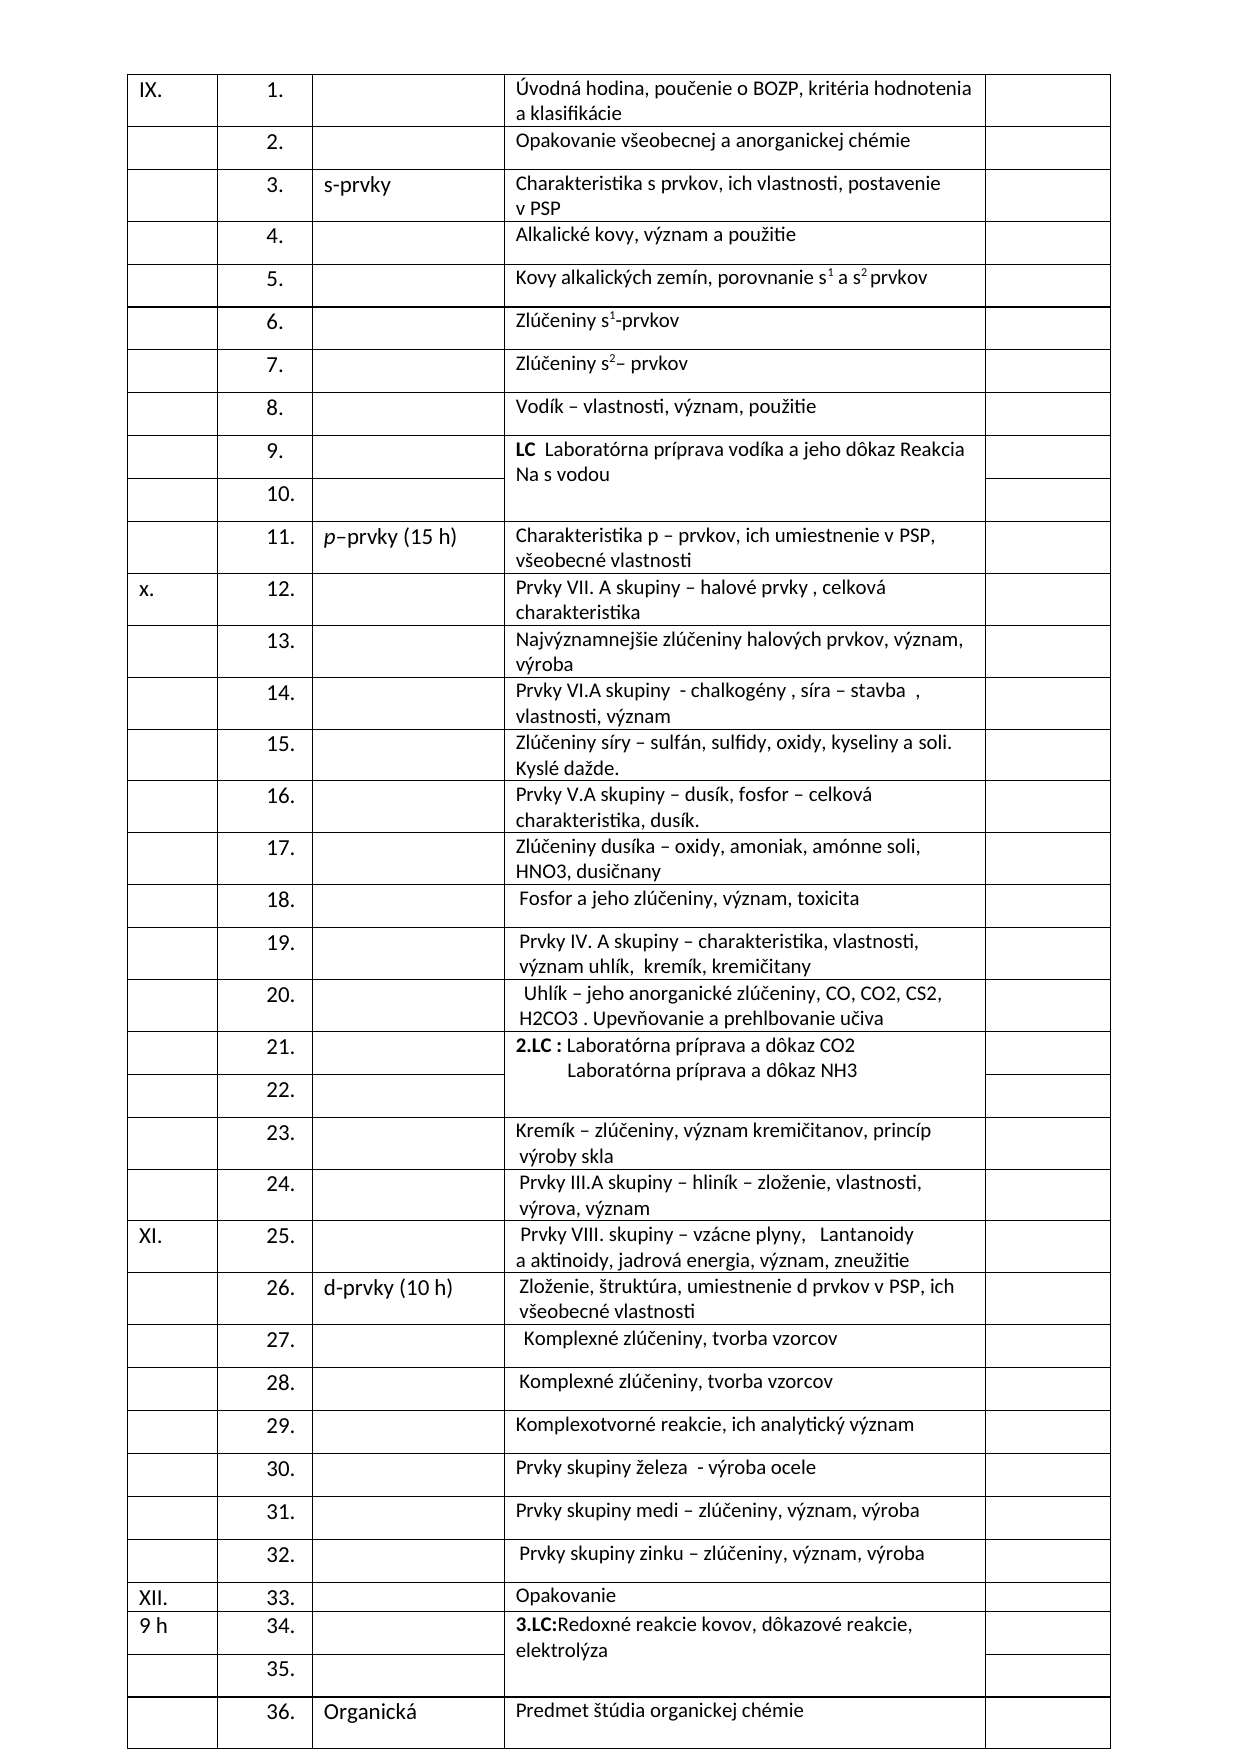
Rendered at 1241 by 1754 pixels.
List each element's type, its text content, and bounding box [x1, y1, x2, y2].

table_cell [218, 1075, 312, 1117]
table_cell p–prvky (15 h) [313, 522, 504, 573]
table_cell Prvky V.A skupiny – dusík, fosfor – celková charakteristika, dusík. [505, 781, 985, 832]
table_cell [313, 928, 504, 979]
table_cell [986, 678, 1110, 728]
table_cell [218, 479, 312, 521]
table_cell Vodík – vlastnosti, význam, použitie [505, 393, 985, 435]
table_cell [313, 678, 504, 728]
table_cell [218, 308, 312, 349]
table_cell Kovy alkalických zemín, porovnanie s1 a s2 prvkov [505, 265, 985, 306]
table_cell [128, 833, 217, 884]
table_cell [313, 350, 504, 392]
table_cell [128, 522, 217, 573]
table_cell [218, 928, 312, 979]
table_cell [128, 479, 217, 521]
table_cell [218, 730, 312, 780]
table_cell [128, 1325, 217, 1367]
table_cell [313, 1583, 504, 1611]
table_cell [128, 1655, 217, 1696]
table_cell [128, 781, 217, 832]
table_cell [986, 393, 1110, 435]
table_cell Komplexotvorné reakcie, ich analytický význam [505, 1411, 985, 1453]
table_cell Fosfor a jeho zlúčeniny, význam, toxicita [505, 885, 985, 927]
table_cell XI. [128, 1221, 217, 1272]
table_cell d-prvky (10 h) [313, 1273, 504, 1324]
table_cell [313, 980, 504, 1031]
table_cell [128, 626, 217, 677]
table_cell [218, 522, 312, 573]
table_cell [986, 833, 1110, 884]
table_cell [218, 1612, 312, 1653]
table_cell Zlúčeniny síry – sulfán, sulfidy, oxidy, kyseliny a soli. Kyslé dažde. [505, 730, 985, 780]
table_cell [313, 436, 504, 478]
table_cell [313, 222, 504, 263]
table_cell [128, 1118, 217, 1168]
table_cell [313, 1540, 504, 1582]
table_cell [128, 170, 217, 221]
table_cell [986, 1325, 1110, 1367]
table_cell [313, 127, 504, 169]
table_cell [986, 1612, 1110, 1653]
table_cell Charakteristika s prvkov, ich vlastnosti, postavenie v PSP [505, 170, 985, 221]
table_cell [128, 678, 217, 728]
table_cell Alkalické kovy, význam a použitie [505, 222, 985, 263]
table_cell [218, 75, 312, 126]
table_cell [986, 1655, 1110, 1696]
table_cell [218, 127, 312, 169]
table_cell [128, 1368, 217, 1410]
table_cell [218, 1170, 312, 1220]
table_cell [218, 1583, 312, 1611]
table_cell [218, 1411, 312, 1453]
table_cell 2.LC : Laboratórna príprava a dôkaz CO2 Laboratórna príprava a dôkaz NH3 [505, 1032, 985, 1117]
table_cell [128, 222, 217, 263]
table_cell Prvky VI.A skupiny - chalkogény , síra – stavba , vlastnosti, význam [505, 678, 985, 728]
table_cell [986, 1540, 1110, 1582]
table_cell [986, 1454, 1110, 1496]
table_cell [313, 1698, 504, 1748]
table_cell Opakovanie [505, 1583, 985, 1611]
table_cell [218, 1655, 312, 1696]
table_cell LC Laboratórna príprava vodíka a jeho dôkaz Reakcia Na s vodou [505, 436, 985, 521]
table_cell [218, 265, 312, 306]
table_cell [218, 781, 312, 832]
table_cell [128, 127, 217, 169]
table_cell [986, 980, 1110, 1031]
table_cell Zlúčeniny s2– prvkov [505, 350, 985, 392]
table_cell [313, 1032, 504, 1074]
table_cell [128, 1273, 217, 1324]
table_cell [986, 222, 1110, 263]
table_cell [218, 833, 312, 884]
table_cell [986, 265, 1110, 306]
table_cell [218, 1118, 312, 1168]
table_cell Prvky skupiny zinku – zlúčeniny, význam, výroba [505, 1540, 985, 1582]
table_cell [313, 1221, 504, 1272]
table_cell Prvky VII. A skupiny – halové prvky , celková charakteristika [505, 574, 985, 625]
table_cell [218, 350, 312, 392]
table_cell [128, 436, 217, 478]
table_cell [313, 1325, 504, 1367]
table_cell [313, 1368, 504, 1410]
table_cell [986, 1118, 1110, 1168]
table_cell [218, 1221, 312, 1272]
table_cell [986, 1273, 1110, 1324]
table_cell [218, 1368, 312, 1410]
table_cell [986, 574, 1110, 625]
table_cell [313, 479, 504, 521]
table_cell [218, 574, 312, 625]
table_cell [218, 436, 312, 478]
table_cell [313, 265, 504, 306]
table_cell Prvky IV. A skupiny – charakteristika, vlastnosti, význam uhlík, kremík, kremičitany [505, 928, 985, 979]
table_cell [986, 350, 1110, 392]
table_cell [313, 75, 504, 126]
table_cell [313, 1075, 504, 1117]
table_cell [313, 1411, 504, 1453]
table_cell [218, 393, 312, 435]
table_cell [986, 127, 1110, 169]
table_cell [986, 730, 1110, 780]
table_cell [313, 626, 504, 677]
table_cell [128, 980, 217, 1031]
table_cell [986, 1411, 1110, 1453]
table_cell [313, 730, 504, 780]
table_cell Kremík – zlúčeniny, význam kremičitanov, princíp výroby skla [505, 1118, 985, 1168]
table_cell [218, 222, 312, 263]
table_cell [313, 1454, 504, 1496]
table_cell [313, 1118, 504, 1168]
table_cell [128, 265, 217, 306]
table_cell [128, 1698, 217, 1748]
table_cell Opakovanie všeobecnej a anorganickej chémie [505, 127, 985, 169]
table_cell Prvky skupiny železa - výroba ocele [505, 1454, 985, 1496]
table_cell [986, 1583, 1110, 1611]
table_cell [986, 885, 1110, 927]
table_cell Charakteristika p – prvkov, ich umiestnenie v PSP, všeobecné vlastnosti [505, 522, 985, 573]
table_cell Prvky VIII. skupiny – vzácne plyny, Lantanoidy a aktinoidy, jadrová energia, význam, zneužitie [505, 1221, 985, 1272]
table_cell IX. [128, 75, 217, 126]
table_cell [218, 678, 312, 728]
table_cell [313, 833, 504, 884]
table_cell [218, 626, 312, 677]
table_cell [986, 479, 1110, 521]
table_cell [986, 626, 1110, 677]
table_cell Zloženie, štruktúra, umiestnenie d prvkov v PSP, ich všeobecné vlastnosti [505, 1273, 985, 1324]
table_cell [128, 350, 217, 392]
table_cell XII. [128, 1583, 217, 1611]
table_cell Komplexné zlúčeniny, tvorba vzorcov [505, 1325, 985, 1367]
table_cell [218, 1325, 312, 1367]
table_cell [218, 1273, 312, 1324]
table_cell Komplexné zlúčeniny, tvorba vzorcov [505, 1368, 985, 1410]
table_cell [986, 1032, 1110, 1074]
table_cell [986, 1497, 1110, 1539]
table_cell [218, 1497, 312, 1539]
table_cell [128, 1170, 217, 1220]
table_cell [986, 1698, 1110, 1748]
table_cell [986, 928, 1110, 979]
table_cell [986, 1075, 1110, 1117]
table_cell [313, 308, 504, 349]
table_cell Zlúčeniny s1-prvkov [505, 308, 985, 349]
table_cell [986, 75, 1110, 126]
table_cell x. [128, 574, 217, 625]
table_cell Úvodná hodina, poučenie o BOZP, kritéria hodnotenia a klasifikácie [505, 75, 985, 126]
table_cell [313, 781, 504, 832]
table_cell [218, 980, 312, 1031]
table_cell [986, 1368, 1110, 1410]
table_cell [128, 1454, 217, 1496]
table_cell [218, 1540, 312, 1582]
table_cell [313, 393, 504, 435]
table_cell [986, 1170, 1110, 1220]
table_cell Zlúčeniny dusíka – oxidy, amoniak, amónne soli, HNO3, dusičnany [505, 833, 985, 884]
table_cell [128, 730, 217, 780]
table_cell [128, 1497, 217, 1539]
table_cell [313, 1655, 504, 1696]
table_cell [128, 1411, 217, 1453]
table_cell s-prvky [313, 170, 504, 221]
table_cell Prvky III.A skupiny – hliník – zloženie, vlastnosti, výrova, význam [505, 1170, 985, 1220]
table_cell Uhlík – jeho anorganické zlúčeniny, CO, CO2, CS2, H2CO3 . Upevňovanie a prehlbovanie učiva [505, 980, 985, 1031]
table_cell [313, 1170, 504, 1220]
table_cell [128, 1540, 217, 1582]
table_cell [128, 1032, 217, 1074]
table_cell [986, 436, 1110, 478]
table_cell [218, 885, 312, 927]
table_cell [313, 574, 504, 625]
table_cell Najvýznamnejšie zlúčeniny halových prvkov, význam, výroba [505, 626, 985, 677]
table_cell [986, 1221, 1110, 1272]
table_cell [128, 393, 217, 435]
table_cell [128, 928, 217, 979]
table_cell [218, 1454, 312, 1496]
table_cell [128, 308, 217, 349]
table_cell [986, 170, 1110, 221]
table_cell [505, 1698, 985, 1748]
table_cell [986, 522, 1110, 573]
table_cell [313, 885, 504, 927]
table_cell 3.LC:Redoxné reakcie kovov, dôkazové reakcie, elektrolýza [505, 1612, 985, 1696]
table_cell [218, 1032, 312, 1074]
table_cell [218, 1698, 312, 1748]
table_cell [986, 308, 1110, 349]
table_cell [986, 781, 1110, 832]
table_cell [218, 170, 312, 221]
table_cell 9 h [128, 1612, 217, 1653]
table_cell [128, 885, 217, 927]
table_cell [128, 1075, 217, 1117]
table_cell [313, 1497, 504, 1539]
table_cell Prvky skupiny medi – zlúčeniny, význam, výroba [505, 1497, 985, 1539]
table_cell [313, 1612, 504, 1653]
